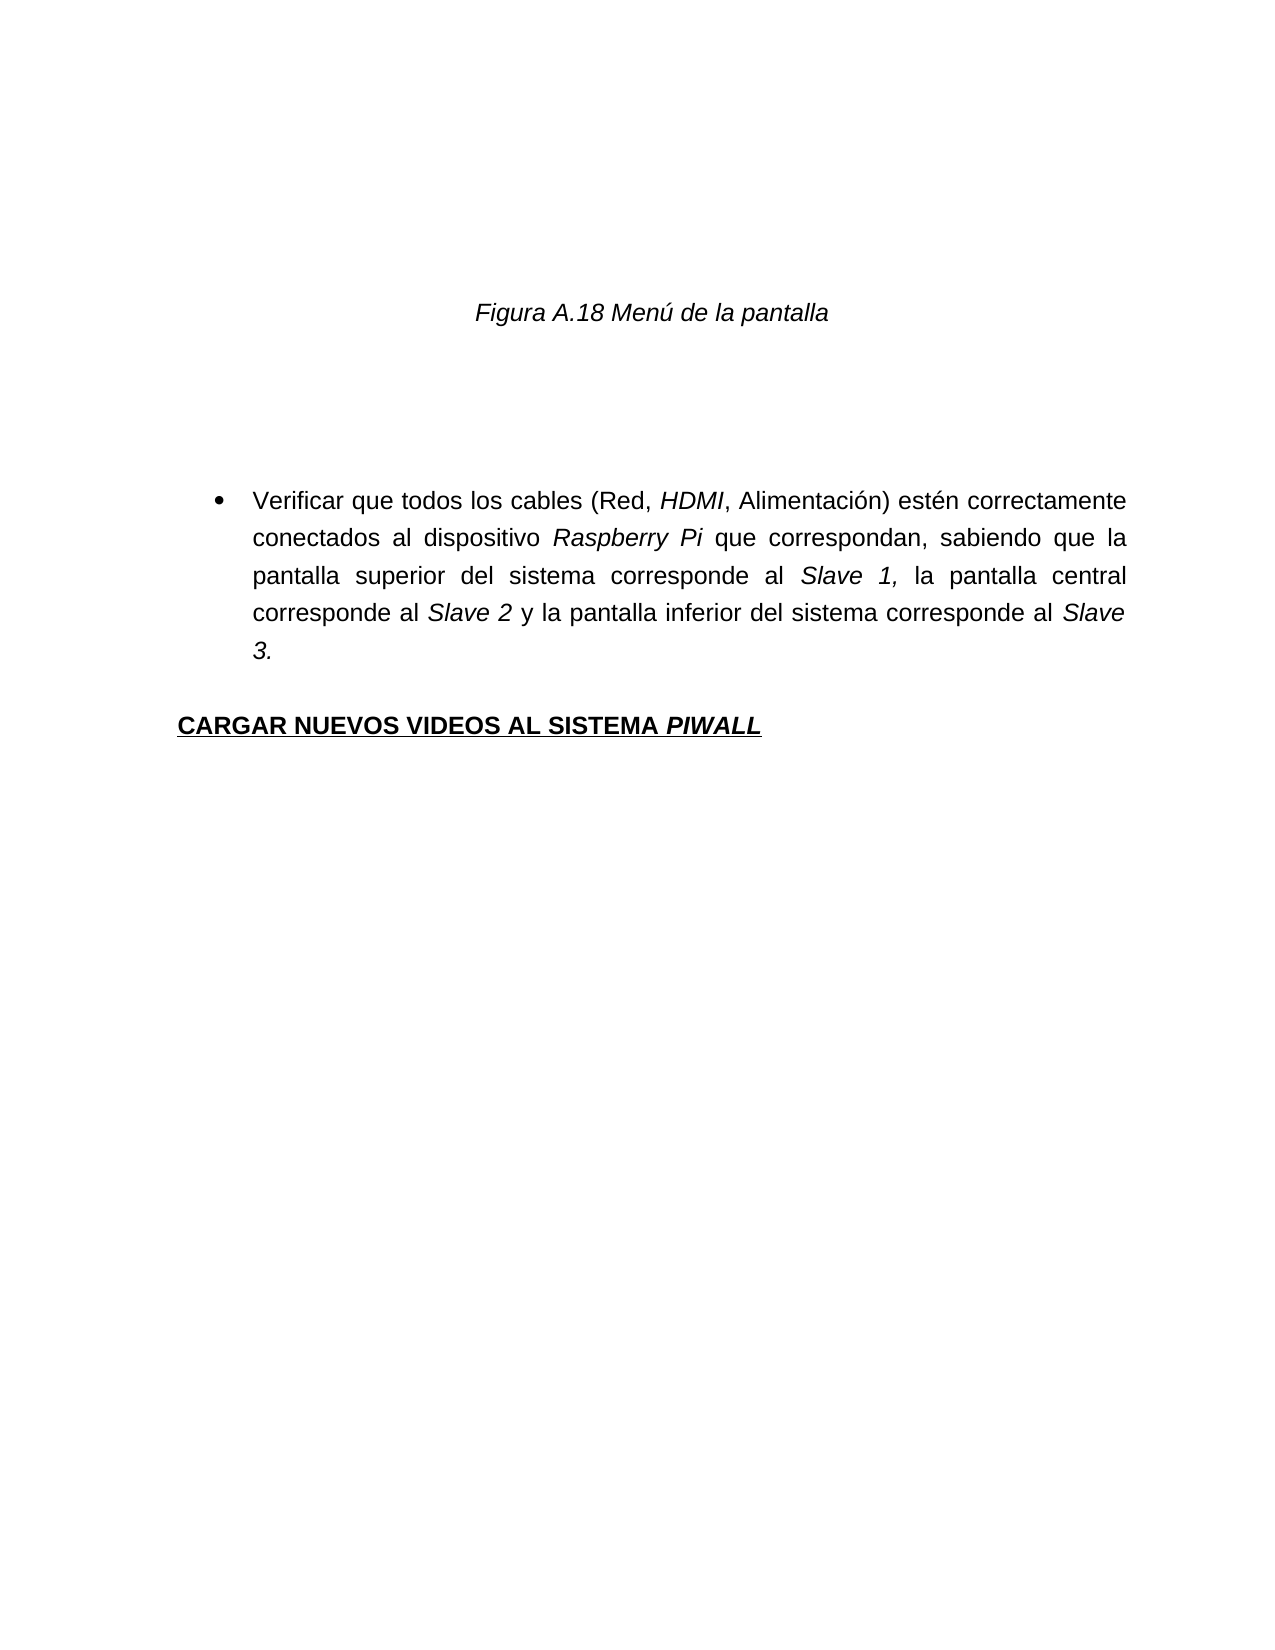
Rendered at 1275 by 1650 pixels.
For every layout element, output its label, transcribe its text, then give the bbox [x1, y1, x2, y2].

text CARGAR NUEVOS VIDEOS AL SISTEMA PIWALL [177, 702, 1127, 740]
list Verificar que todos los cables (Red, HDMI, Alimentación) estén correctamente conectados al dispositivo Raspberry Pi que correspondan, sabiendo que la pantalla superior del sistema corresponde al Slave 1, la pantalla central corresponde al Slave 2 y la pantalla inferior del sistema corresponde al Slave 3. [215, 477, 1127, 665]
text Figura A.18 Menú de la pantalla [177, 290, 1127, 327]
